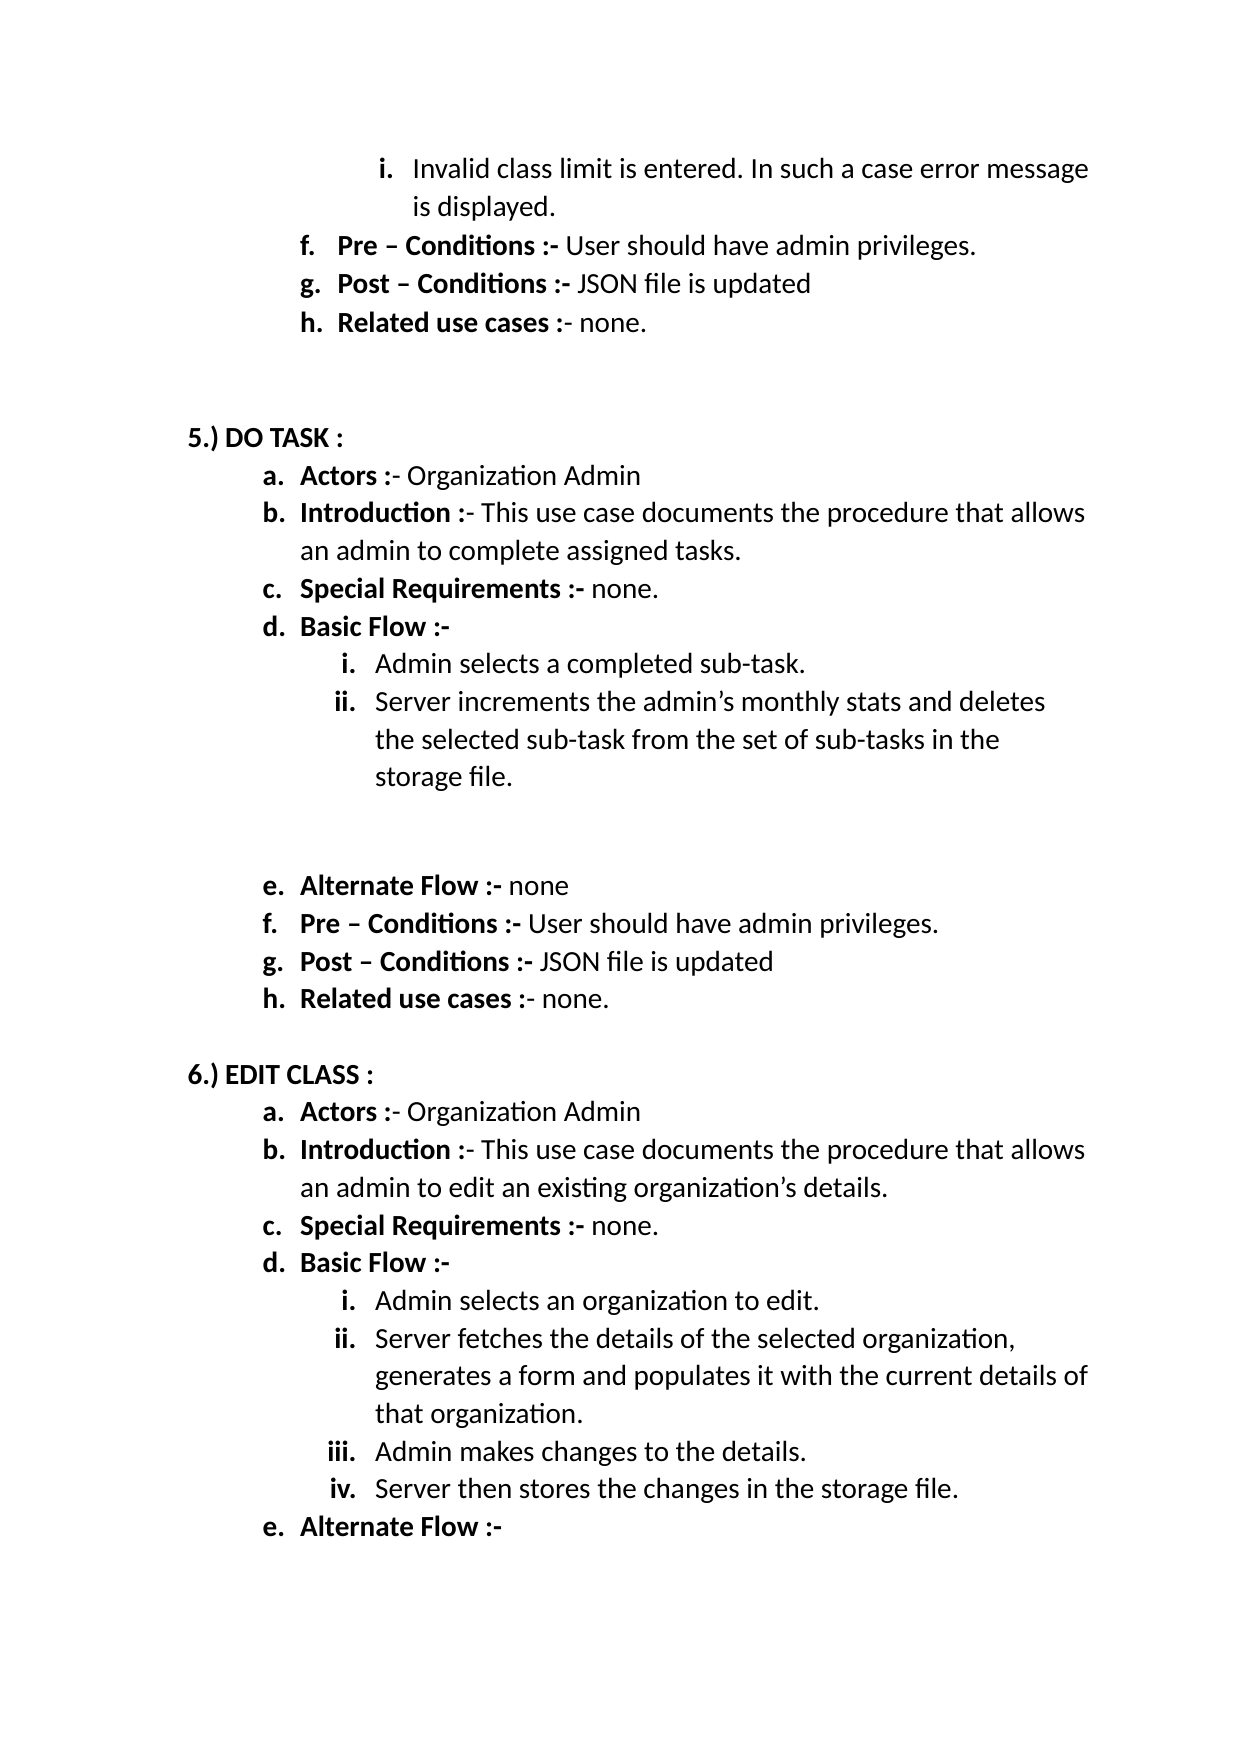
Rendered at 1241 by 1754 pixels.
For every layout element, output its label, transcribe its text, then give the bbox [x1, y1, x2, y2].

list Related use cases :- none. [262, 980, 1090, 1016]
list DO TASK : [187, 419, 1090, 455]
list Actors :- Organization Admin [262, 457, 1090, 492]
list Pre – Conditions :- User should have admin privileges. [262, 905, 1090, 941]
list Introduction :- This use case documents the procedure that allows an admin to complete assigned tasks. [262, 494, 1090, 568]
list Special Requirements :- none. [262, 570, 1090, 606]
list EDIT CLASS : [187, 1056, 1090, 1091]
list Basic Flow :- [262, 608, 1090, 643]
list Actors :- Organization Admin [262, 1093, 1090, 1129]
list Alternate Flow :- [262, 1508, 1090, 1544]
list Introduction :- This use case documents the procedure that allows an admin to edit an existing organization’s details. [262, 1131, 1090, 1204]
list Post – Conditions :- JSON file is updated [300, 265, 1090, 301]
list Admin selects an organization to edit. [356, 1282, 1090, 1318]
list Pre – Conditions :- User should have admin privileges. [300, 227, 1090, 262]
list Admin selects a completed sub-task. [356, 645, 1090, 681]
list Related use cases :- none. [300, 304, 1090, 339]
list Post – Conditions :- JSON file is updated [262, 943, 1090, 978]
list Special Requirements :- none. [262, 1207, 1090, 1242]
list Server increments the admin’s monthly stats and deletes the selected sub-task from the set of sub-tasks in the storage file. [356, 683, 1090, 794]
list Server then stores the changes in the storage file. [356, 1471, 1090, 1506]
list Alternate Flow :- none [262, 867, 1090, 903]
list Admin makes changes to the details. [356, 1433, 1090, 1468]
list Invalid class limit is entered. In such a case error message is displayed. [394, 150, 1090, 224]
list Basic Flow :- [262, 1244, 1090, 1280]
list Server fetches the details of the selected organization, generates a form and populates it with the current details of that organization. [356, 1320, 1090, 1431]
